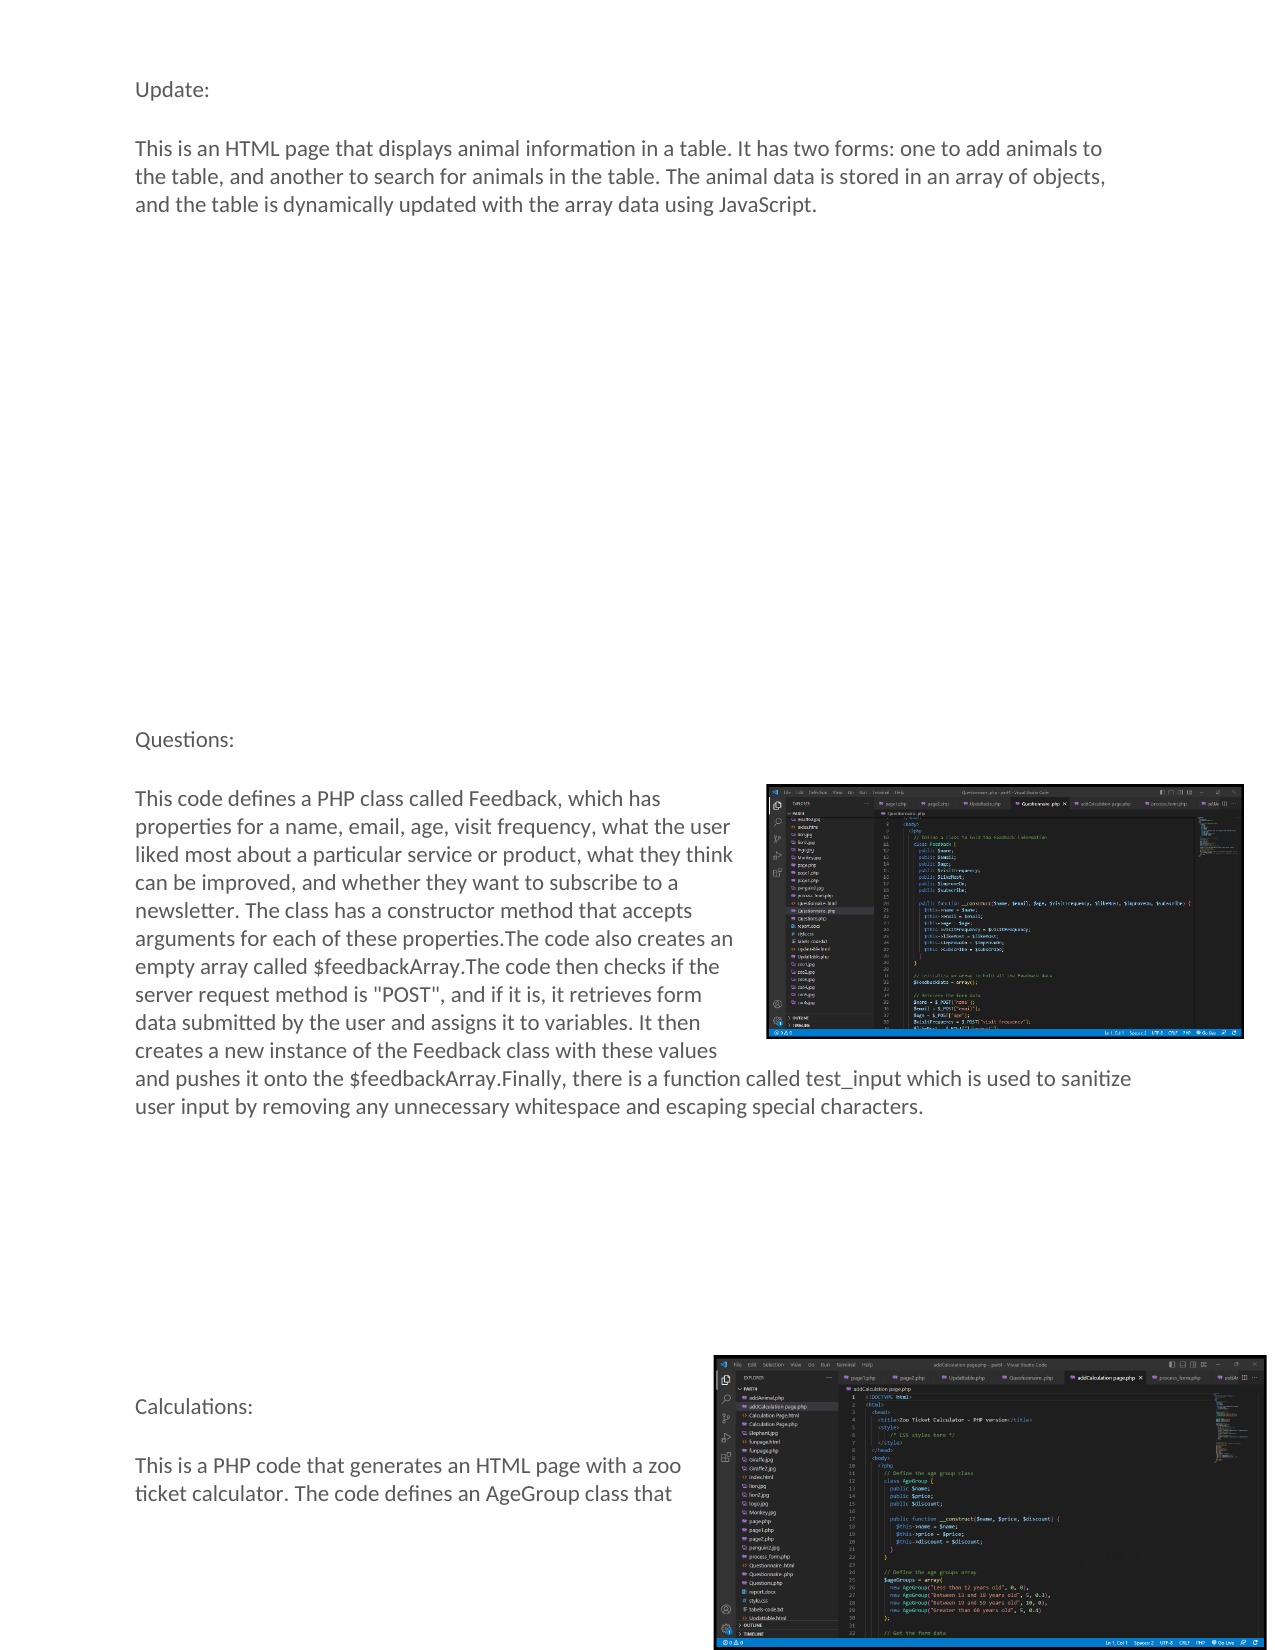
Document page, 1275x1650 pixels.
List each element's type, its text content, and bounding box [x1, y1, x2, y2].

text Questions: [135, 725, 1140, 753]
text This is an HTML page that displays animal information in a table. It has two forms: one to add animals to the table, and another to search for animals in the table. The animal data is stored in an array of objects, and the table is dynamically updated with the array data using JavaScript. [135, 134, 1140, 218]
text Update: [135, 75, 1140, 103]
text Calculations: [135, 1392, 713, 1420]
text This code defines a PHP class called Feedback, which has properties for a name, email, age, visit frequency, what the user liked most about a particular service or product, what they think can be improved, and whether they want to subscribe to a newsletter. The class has a constructor method that accepts arguments for each of these properties.The code also creates an empty array called $feedbackArray.The code then checks if the server request method is "POST", and if it is, it retrieves form data submitted by the user and assigns it to variables. It then creates a new instance of the Feedback class with these values and pushes it onto the $feedbackArray.Finally, there is a function called test_input which is used to sanitize user input by removing any unnecessary whitespace and escaping special characters. [135, 784, 1140, 1120]
picture [766, 784, 1244, 1039]
